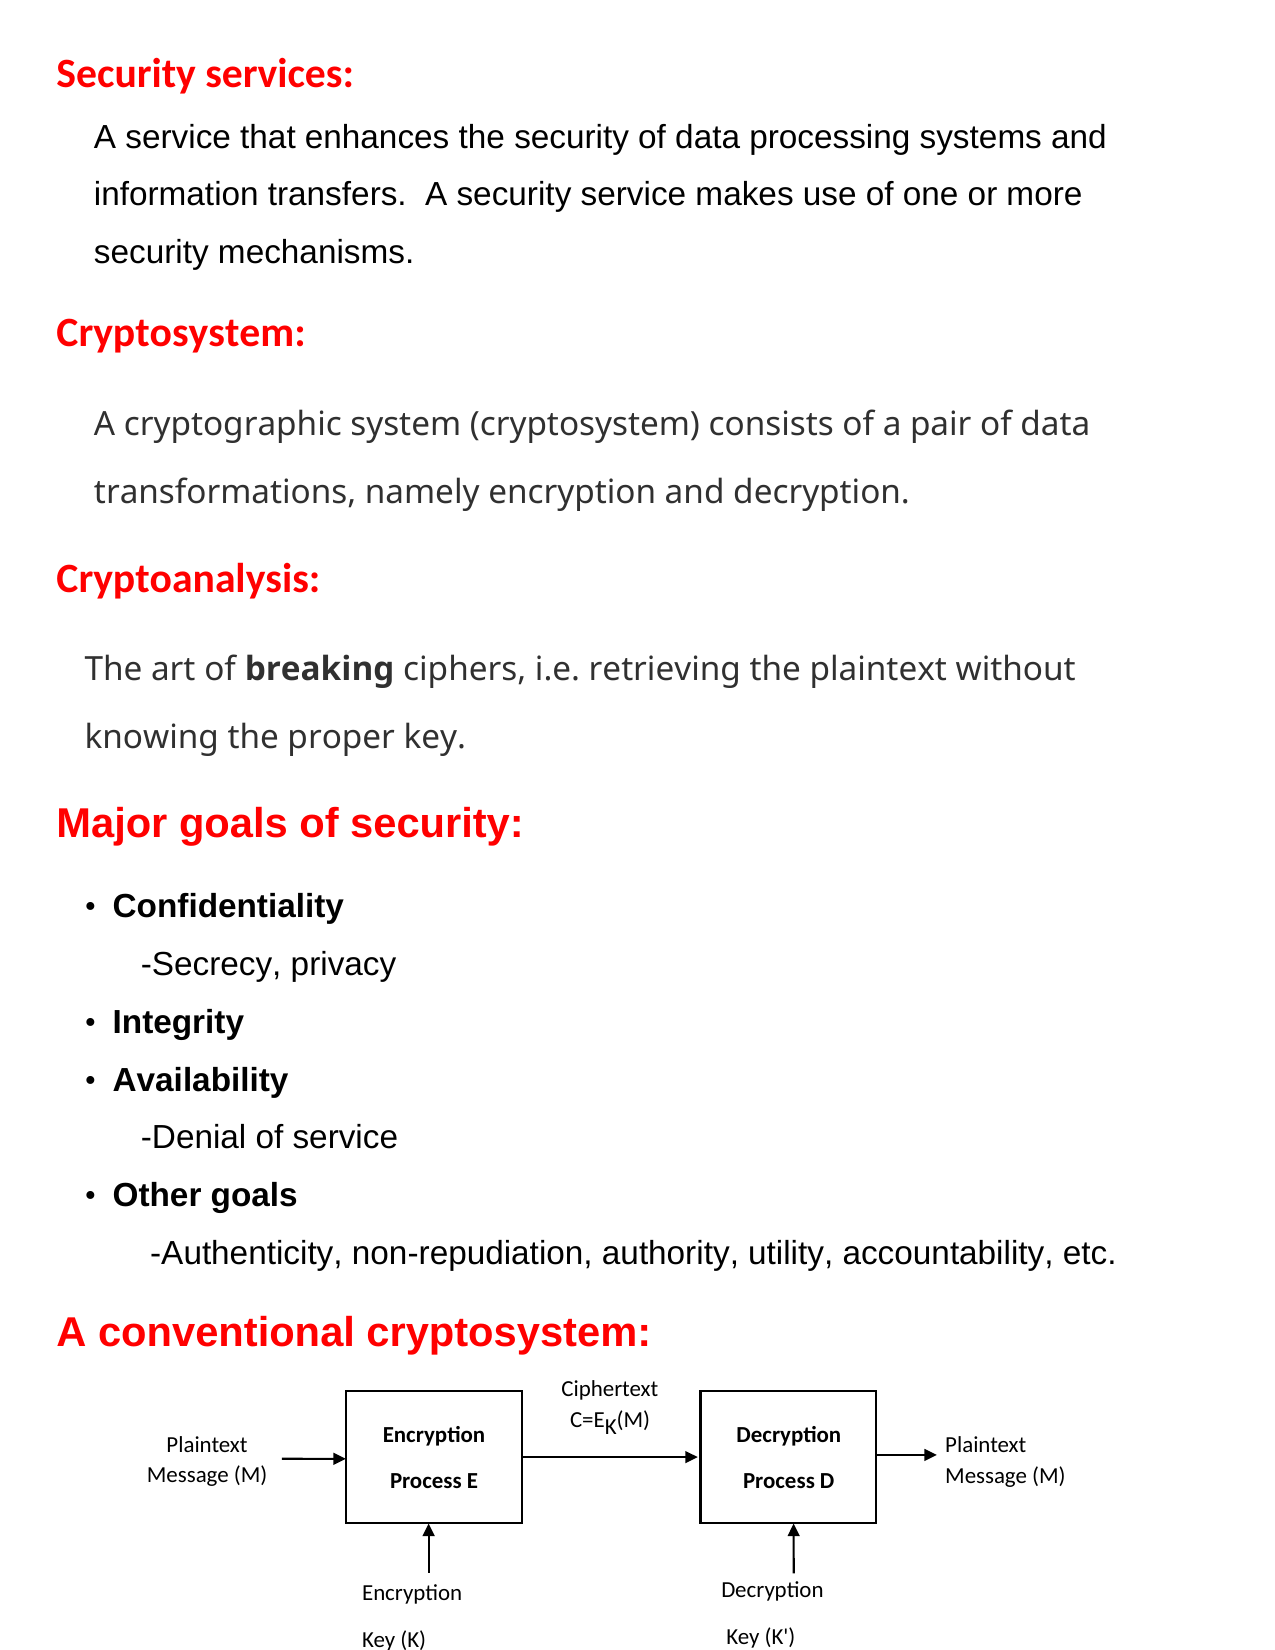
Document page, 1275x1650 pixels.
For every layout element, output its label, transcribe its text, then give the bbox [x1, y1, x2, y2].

list -Denial of service [141, 1118, 1125, 1156]
text Major goals of security: [56, 798, 1125, 846]
list Other goals [84, 1175, 1125, 1214]
text The art of breaking ciphers, i.e. retrieving the plaintext without knowing the proper key. [84, 645, 1125, 759]
text Security services: A service that enhances the security of data processing systems and information transfers. A security service makes use of one or more security mechanisms. [56, 47, 1125, 271]
text -Authenticity, non-repudiation, authority, utility, accountability, etc. [150, 1233, 1125, 1271]
list Confidentiality [84, 887, 1125, 925]
text A conventional cryptosystem: [56, 1307, 1125, 1355]
text A cryptographic system (cryptosystem) consists of a pair of data transformations, namely encryption and decryption. [94, 399, 1125, 513]
list Availability [84, 1060, 1125, 1098]
list Integrity [84, 1002, 1125, 1041]
text Cryptosystem: [56, 306, 1125, 357]
text Cryptoanalysis: [56, 552, 1125, 603]
list -Secrecy, privacy [141, 944, 1125, 983]
